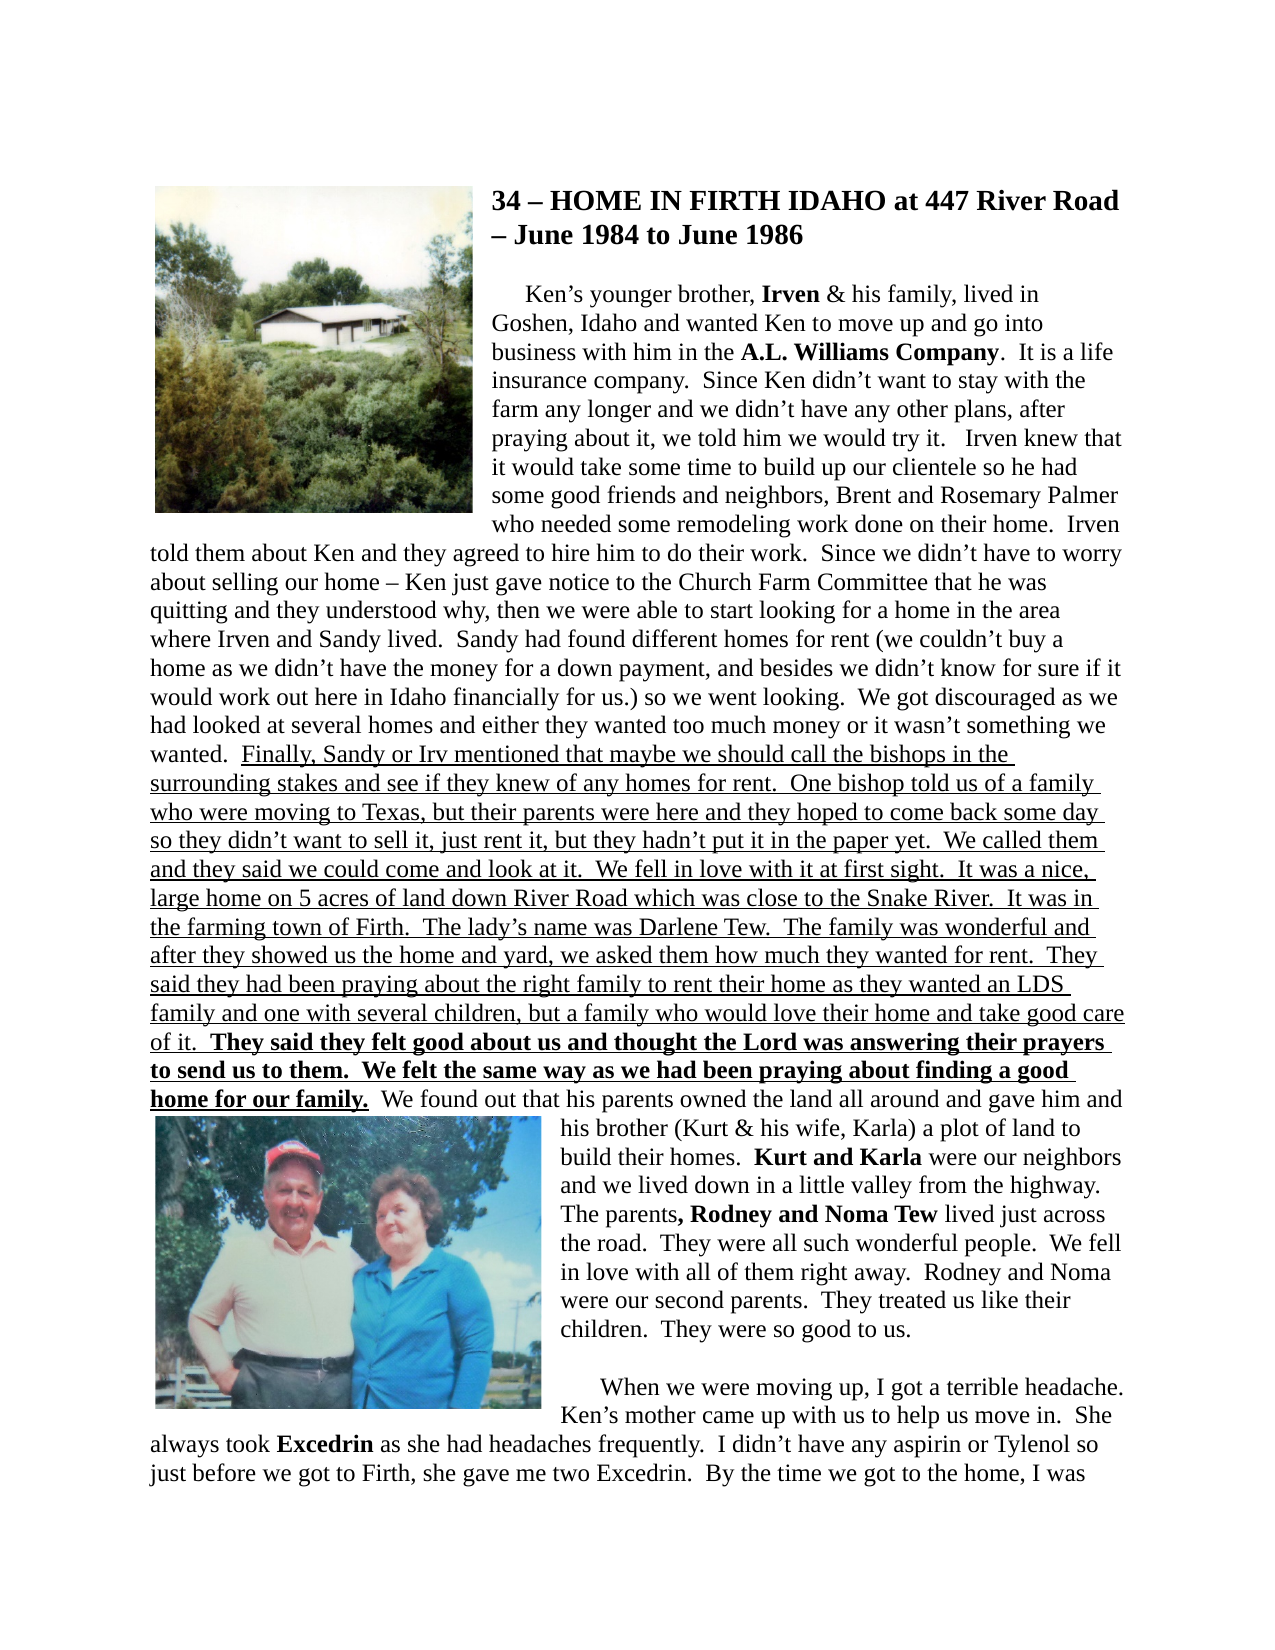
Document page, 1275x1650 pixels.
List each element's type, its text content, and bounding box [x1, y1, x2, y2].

text 34 – HOME IN FIRTH IDAHO at 447 River Road – June 1984 to June 1986 [150, 183, 1125, 251]
picture [153, 1116, 541, 1407]
picture [153, 186, 473, 511]
text Ken’s younger brother, Irven & his family, lived in and wanted Ken to move up and go into business with him in the A.L. Williams Company. It is a life insurance company. Since Ken didn’t want to stay with the farm any longer and we didn’t have any other plans, after praying about it, we told him we would try it. Irven knew that it would take some time to build up our clientele so he had some good friends and neighbors, Brent and Rosemary Palmer who needed some remodeling work done on their home. Irven told them about Ken and they agreed to hire him to do their work. Since we didn’t have to worry about selling our home – Ken just gave notice to the Church Farm Committee that he was quitting and they understood why, then we were able to start looking for a home in the area where Irven and Sandy lived. Sandy had found different homes for rent (we couldn’t buy a home as we didn’t have the money for a down payment, and besides we didn’t know for sure if it would work out here in Idaho financially for us.) so we went looking. We got discouraged as we had looked at several homes and either they wanted too much money or it wasn’t something we wanted. Finally, Sandy or Irv mentioned that maybe we should call the bishops in the surrounding stakes and see if they knew of any homes for rent. One bishop told us of a family who were moving to , but their parents were here and they hoped to come back some day so they didn’t want to sell it, just rent it, but they hadn’t put it in the paper yet. We called them and they said we could come and look at it. We fell in love with it at first sight. It was a nice, large home on 5 acres of land down which was close to the . It was in the farming town of . The lady’s name was Darlene Tew. The family was wonderful and after they showed us the home and yard, we asked them how much they wanted for rent. They said they had been praying about the right family to rent their home as they wanted an LDS family and one with several children, but a family who would love their home and take good care of it. They said they felt good about us and thought the Lord was answering their prayers to send us to them. We felt the same way as we had been praying about finding a good home for our family. We found out that his parents owned the land all around and gave him and his brother (Kurt & his wife, Karla) a plot of land to build their homes. Kurt and Karla were our neighbors and we lived down in a little valley from the highway. The parents, Rodney and Noma Tew lived just across the road. They were all such wonderful people. We fell in love with all of them right away. Rodney and Noma were our second parents. They treated us like their children. They were so good to us. [150, 279, 1125, 1023]
text Ken’s younger brother, Irven & his family, lived in and wanted Ken to move up and go into business with him in the A.L. Williams Company. It is a life insurance company. Since Ken didn’t want to stay with the farm any longer and we didn’t have any other plans, after praying about it, we told him we would try it. Irven knew that it would take some time to build up our clientele so he had some good friends and neighbors, Brent and Rosemary Palmer who needed some remodeling work done on their home. Irven told them about Ken and they agreed to hire him to do their work. Since we didn’t have to worry about selling our home – Ken just gave notice to the Church Farm Committee that he was quitting and they understood why, then we were able to start looking for a home in the area where Irven and Sandy lived. Sandy had found different homes for rent (we couldn’t buy a home as we didn’t have the money for a down payment, and besides we didn’t know for sure if it would work out here in Idaho financially for us.) so we went looking. We got discouraged as we had looked at several homes and either they wanted too much money or it wasn’t something we wanted. Finally, Sandy or Irv mentioned that maybe we should call the bishops in the surrounding stakes and see if they knew of any homes for rent. One bishop told us of a family who were moving to , but their parents were here and they hoped to come back some day so they didn’t want to sell it, just rent it, but they hadn’t put it in the paper yet. We called them and they said we could come and look at it. We fell in love with it at first sight. It was a nice, large home on 5 acres of land down which was close to the . It was in the farming town of . The lady’s name was Darlene Tew. The family was wonderful and after they showed us the home and yard, we asked them how much they wanted for rent. They said they had been praying about the right family to rent their home as they wanted an LDS family and one with several children, but a family who would love their home and take good care of it. They said they felt good about us and thought the Lord was answering their prayers to send us to them. We felt the same way as we had been praying about finding a good home for our family. We found out that his parents owned the land all around and gave him and his brother (Kurt & his wife, Karla) a plot of land to build their homes. Kurt and Karla were our neighbors and we lived down in a little valley from the highway. The parents, Rodney and Noma Tew lived just across the road. They were all such wonderful people. We fell in love with all of them right away. Rodney and Noma were our second parents. They treated us like their children. They were so good to us. [150, 1024, 1125, 1343]
